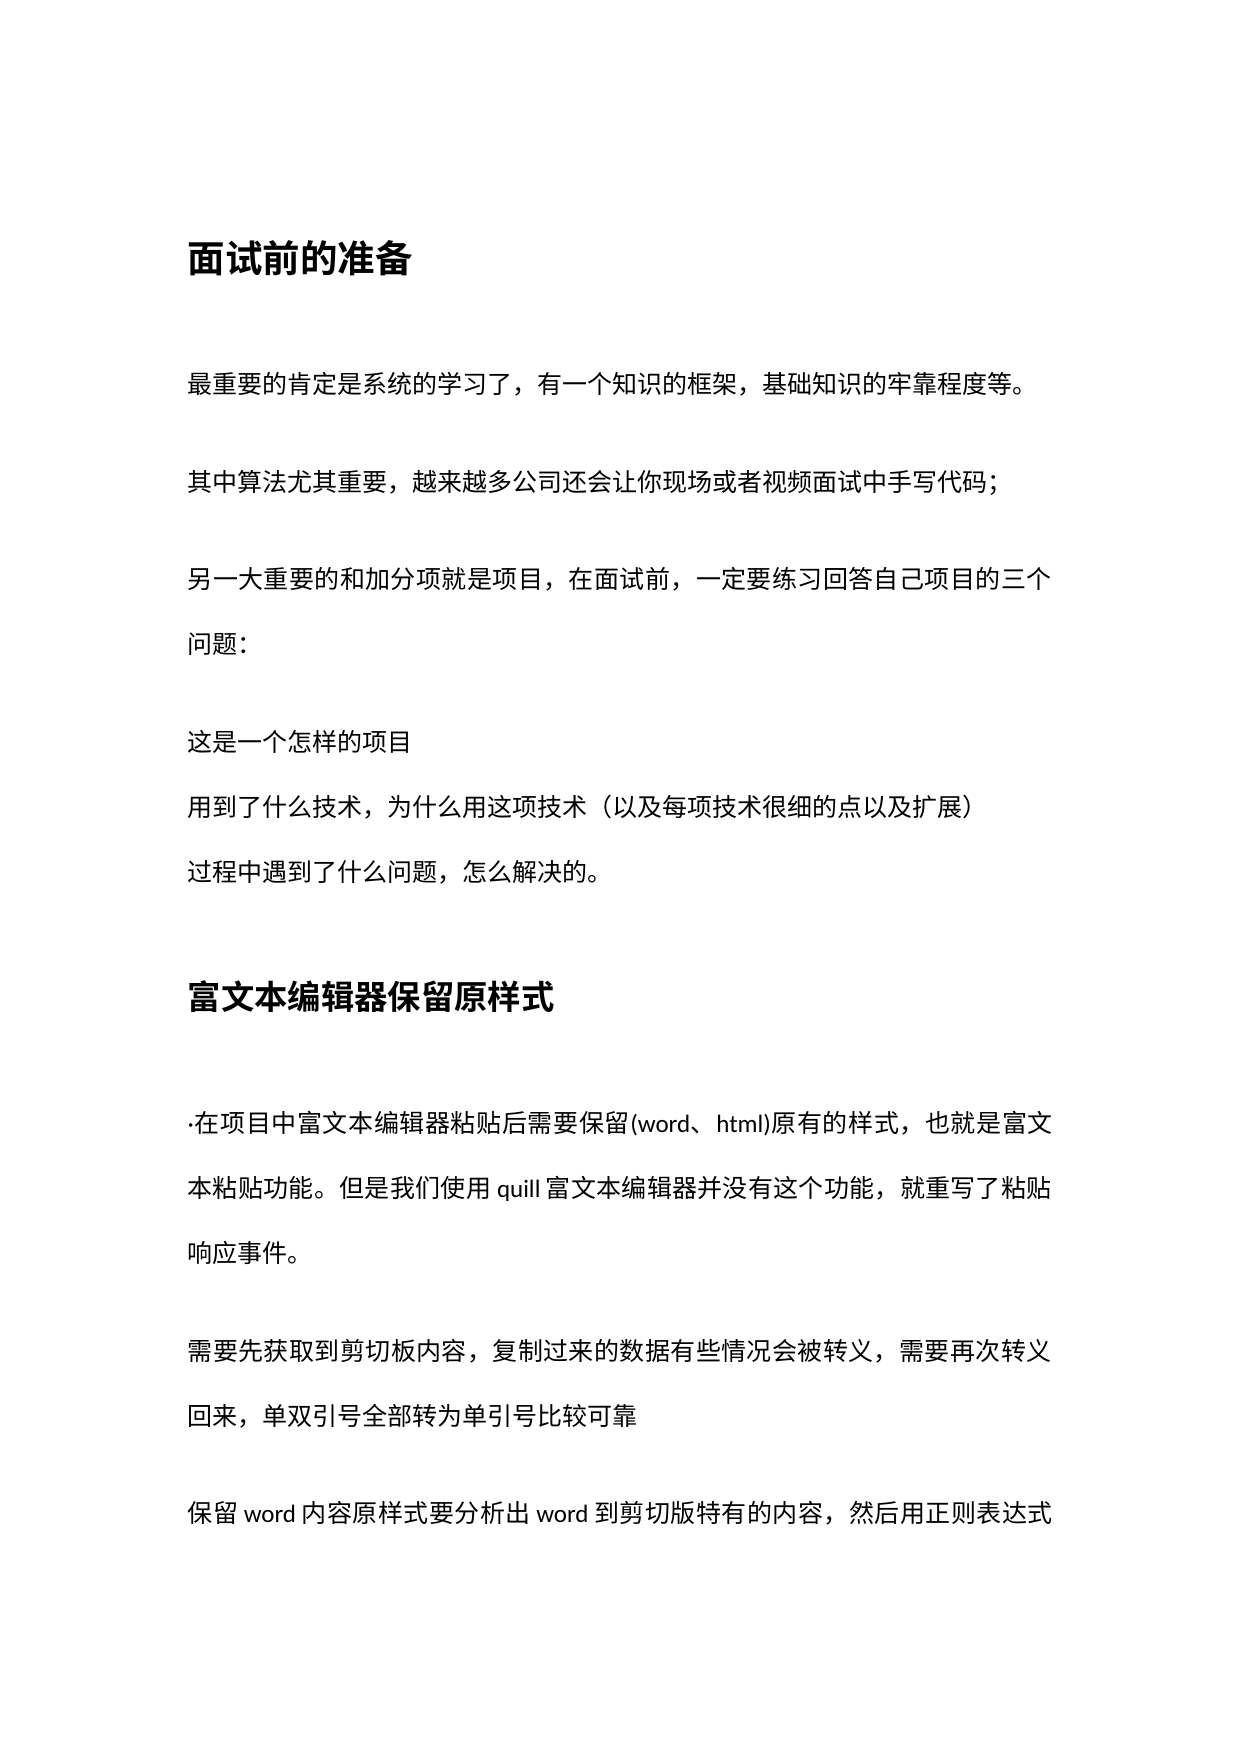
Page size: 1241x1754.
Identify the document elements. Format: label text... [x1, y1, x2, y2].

subtitle 面试前的准备 [187, 224, 1053, 289]
text 另一大重要的和加分项就是项目，在面试前，一定要练习回答自己项目的三个问题： [187, 545, 1053, 675]
text 过程中遇到了什么问题，怎么解决的。 [187, 838, 1053, 903]
text 最重要的肯定是系统的学习了，有一个知识的框架，基础知识的牢靠程度等。 [187, 350, 1053, 415]
text 其中算法尤其重要，越来越多公司还会让你现场或者视频面试中手写代码； [187, 448, 1053, 513]
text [187, 1479, 1053, 1544]
text 需要先获取到剪切板内容，复制过来的数据有些情况会被转义，需要再次转义回来，单双引号全部转为单引号比较可靠 [187, 1317, 1053, 1447]
text 用到了什么技术，为什么用这项技术（以及每项技术很细的点以及扩展） [187, 773, 1053, 838]
text ·在项目中富文本编辑器粘贴后需要保留(word、html)原有的样式，也就是富文本粘贴功能。但是我们使用quill富文本编辑器并没有这个功能，就重写了粘贴响应事件。 [187, 1089, 1053, 1284]
text 这是一个怎样的项目 [187, 708, 1053, 773]
subtitle 富文本编辑器保留原样式 [187, 962, 1053, 1027]
